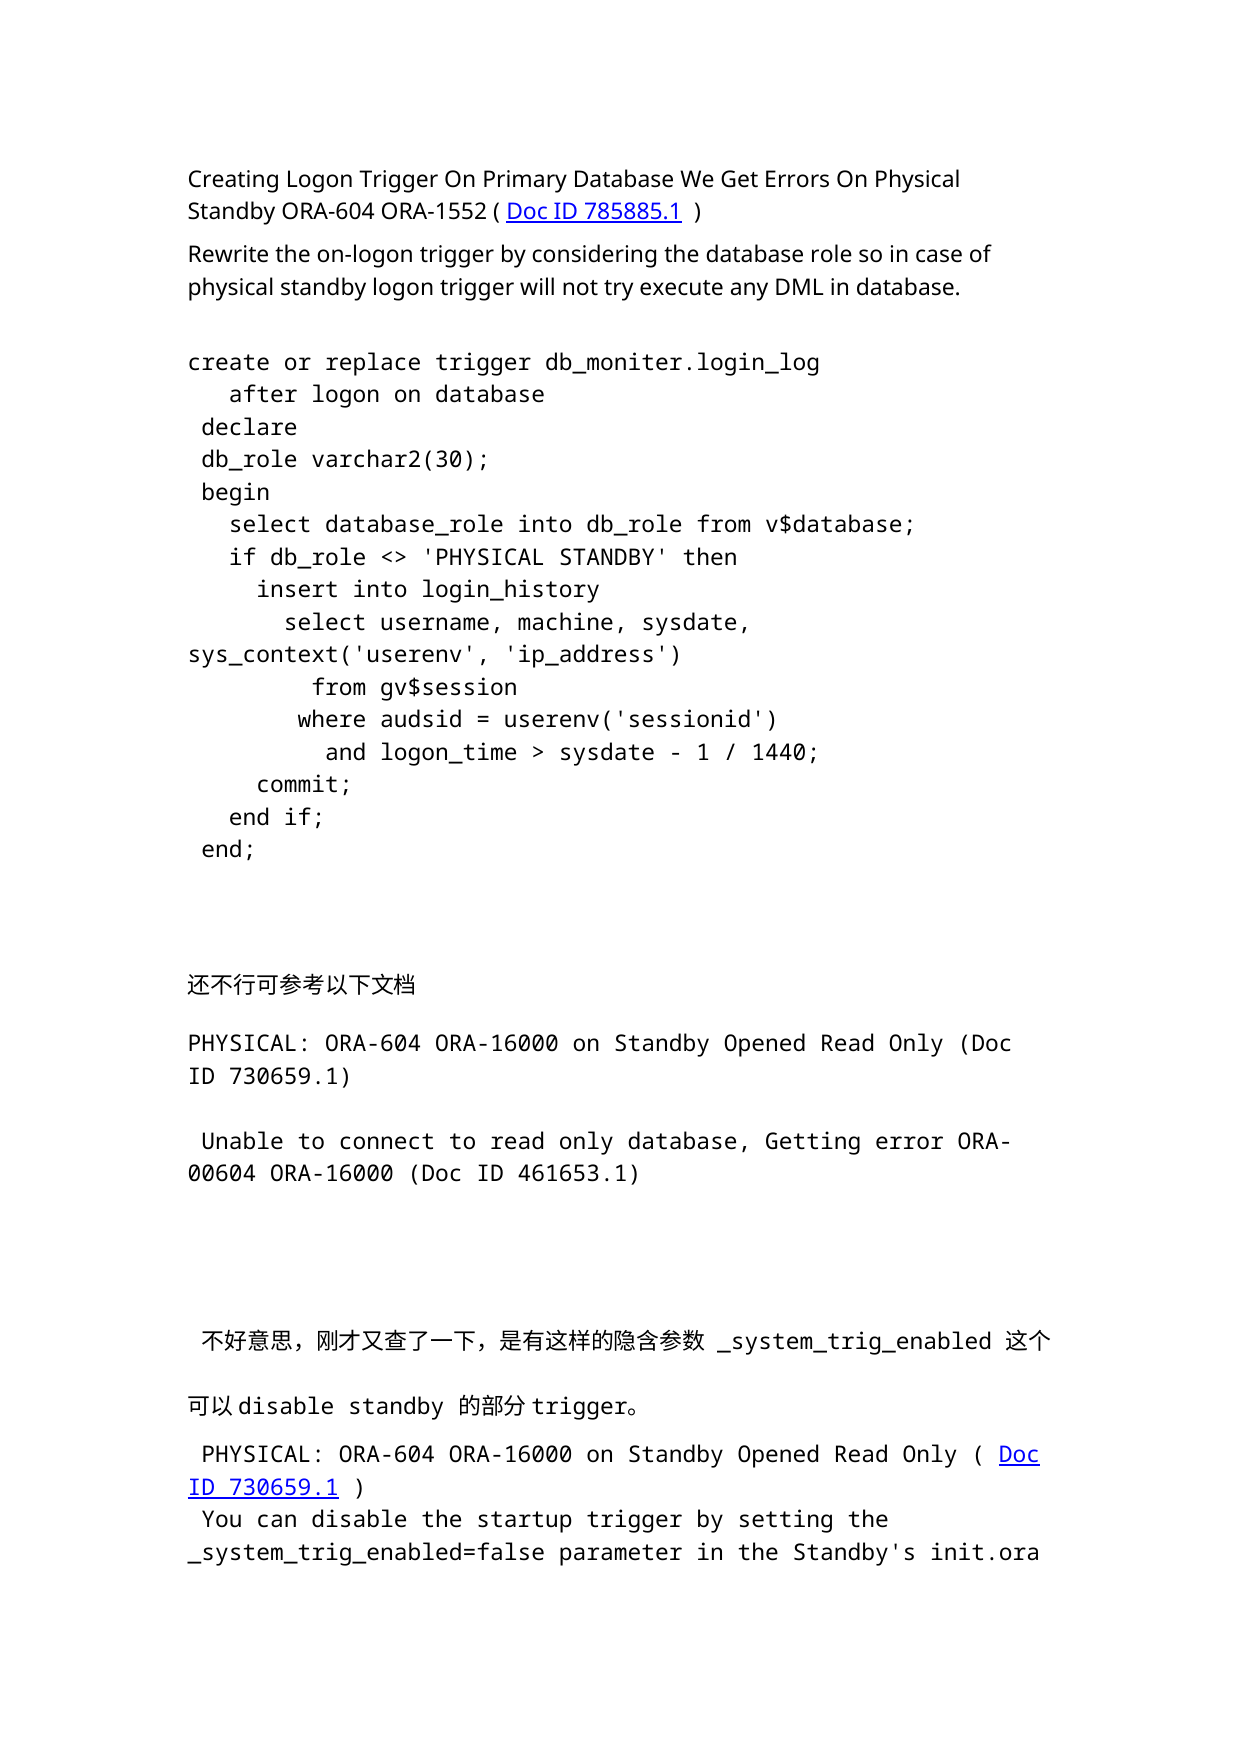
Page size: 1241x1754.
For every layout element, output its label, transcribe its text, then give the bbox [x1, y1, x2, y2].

text Creating Logon Trigger On Primary Database We Get Errors On Physical Standby ORA-604 ORA-1552 ( Doc ID 785885.1 ) [187, 162, 1053, 227]
text Rewrite the on-logon trigger by considering the database role so in case of physical standby logon trigger will not try execute any DML in database. [187, 237, 1053, 302]
text PHYSICAL: ORA-604 ORA-16000 on Standby Opened Read Only (Doc ID 730659.1) Unable to connect to read only database, Getting error ORA-00604 ORA-16000 (Doc ID 461653.1) [187, 1027, 1053, 1222]
text 还不行可参考以下文档 [187, 951, 1053, 1016]
text create or replace trigger db_moniter.login_log after logon on database declare db_role varchar2(30); begin select database_role into db_role from v$database; if db_role <> 'PHYSICAL STANDBY' then insert into login_history select username, machine, sysdate, sys_context('userenv', 'ip_address') from gv$session where audsid = userenv('sessionid') and logon_time > sysdate - 1 / 1440; commit; end if; end; [187, 313, 1053, 865]
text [187, 1307, 1053, 1567]
